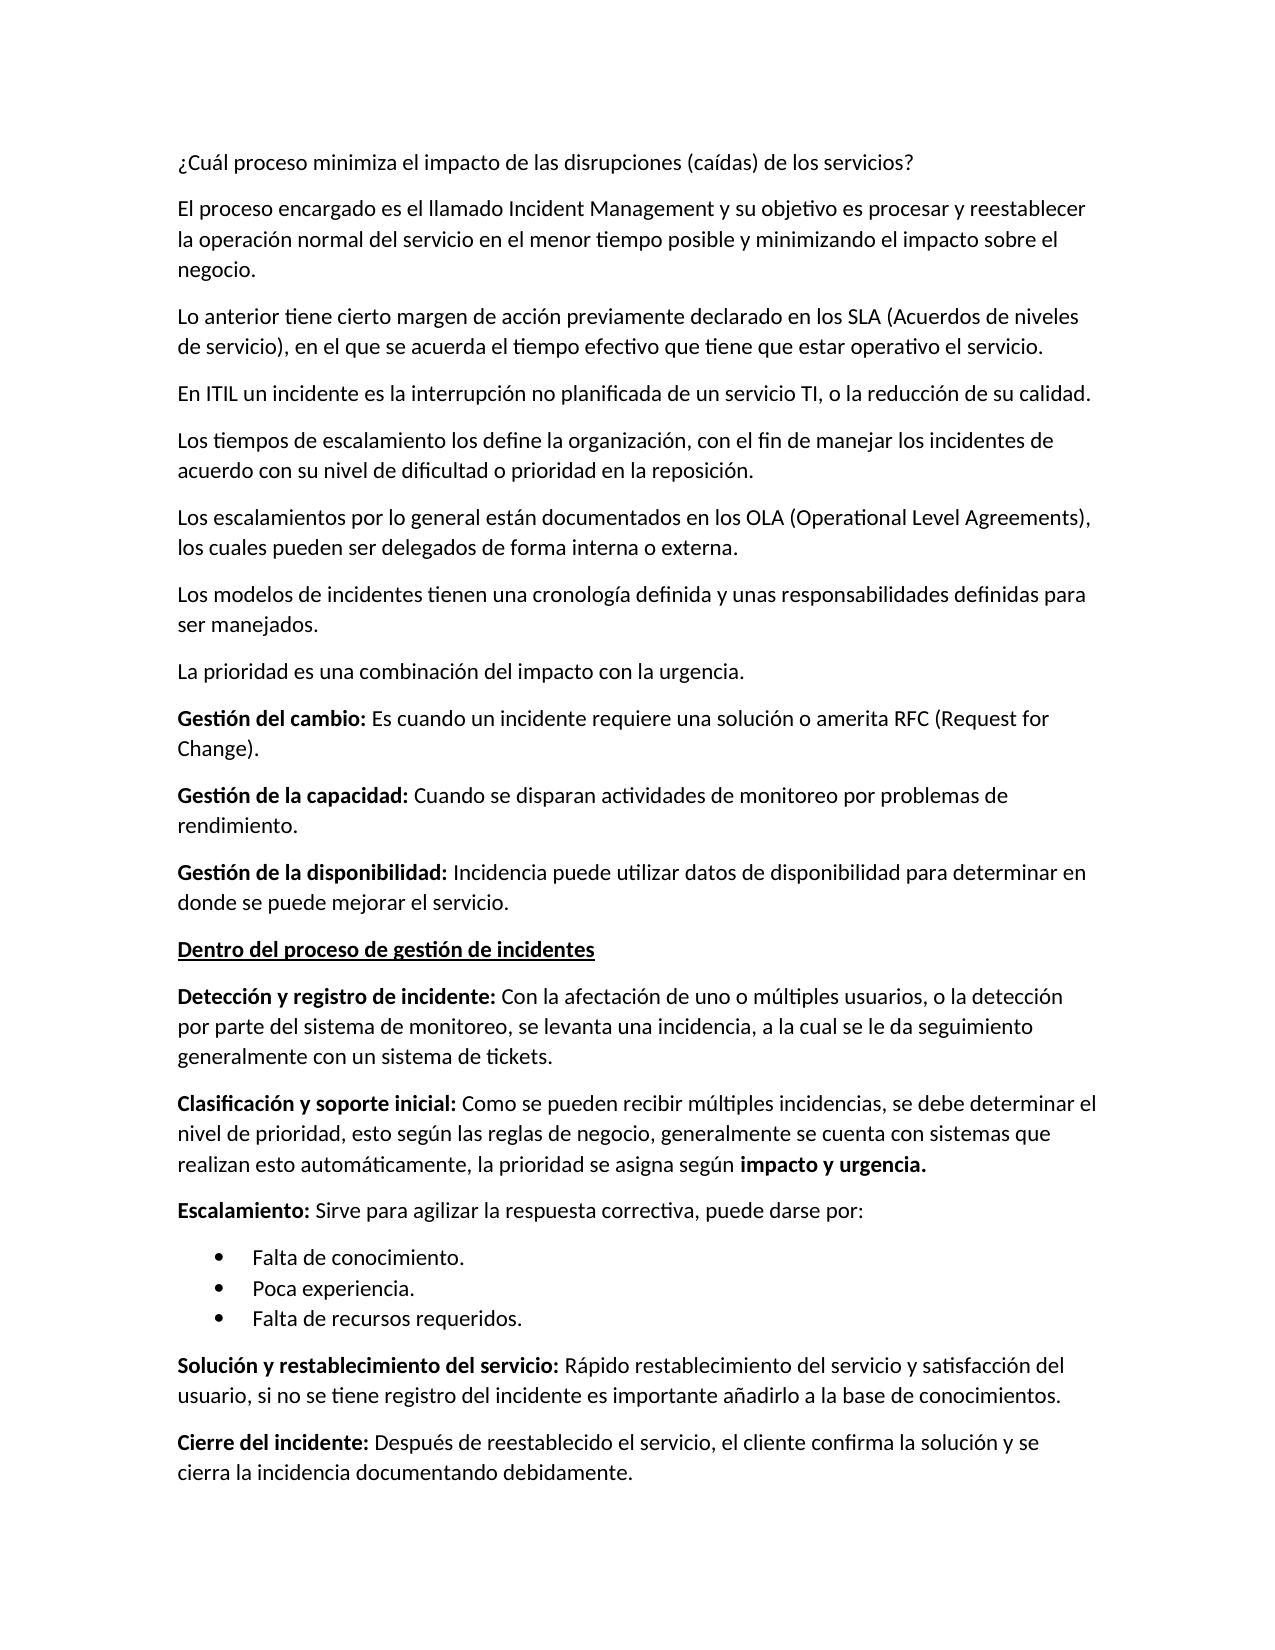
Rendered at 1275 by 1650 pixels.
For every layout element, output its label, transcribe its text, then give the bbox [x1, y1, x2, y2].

text Detección y registro de incidente: Con la afectación de uno o múltiples usuarios, o la detección por parte del sistema de monitoreo, se levanta una incidencia, a la cual se le da seguimiento generalmente con un sistema de tickets. [177, 982, 1098, 1070]
text Gestión de la disponibilidad: Incidencia puede utilizar datos de disponibilidad para determinar en donde se puede mejorar el servicio. [177, 858, 1098, 916]
text La prioridad es una combinación del impacto con la urgencia. [177, 657, 1098, 685]
text Solución y restablecimiento del servicio: Rápido restablecimiento del servicio y satisfacción del usuario, si no se tiene registro del incidente es importante añadirlo a la base de conocimientos. [177, 1351, 1098, 1409]
text Lo anterior tiene cierto margen de acción previamente declarado en los SLA (Acuerdos de niveles de servicio), en el que se acuerda el tiempo efectivo que tiene que estar operativo el servicio. [177, 302, 1098, 360]
text Gestión del cambio: Es cuando un incidente requiere una solución o amerita RFC (Request for Change). [177, 704, 1098, 762]
list Falta de recursos requeridos. [215, 1304, 1098, 1332]
text Los tiempos de escalamiento los define la organización, con el fin de manejar los incidentes de acuerdo con su nivel de dificultad o prioridad en la reposición. [177, 426, 1098, 484]
text Dentro del proceso de gestión de incidentes [177, 935, 1098, 963]
text Clasificación y soporte inicial: Como se pueden recibir múltiples incidencias, se debe determinar el nivel de prioridad, esto según las reglas de negocio, generalmente se cuenta con sistemas que realizan esto automáticamente, la prioridad se asigna según impacto y urgencia. [177, 1089, 1098, 1178]
list Poca experiencia. [215, 1274, 1098, 1302]
text Los escalamientos por lo general están documentados en los OLA (Operational Level Agreements), los cuales pueden ser delegados de forma interna o externa. [177, 503, 1098, 561]
text Cierre del incidente: Después de reestablecido el servicio, el cliente confirma la solución y se cierra la incidencia documentando debidamente. [177, 1428, 1098, 1486]
text Escalamiento: Sirve para agilizar la respuesta correctiva, puede darse por: [177, 1197, 1098, 1224]
text ¿Cuál proceso minimiza el impacto de las disrupciones (caídas) de los servicios? [177, 148, 1098, 176]
text En ITIL un incidente es la interrupción no planificada de un servicio TI, o la reducción de su calidad. [177, 379, 1098, 407]
list Falta de conocimiento. [215, 1243, 1098, 1271]
text El proceso encargado es el llamado Incident Management y su objetivo es procesar y reestablecer la operación normal del servicio en el menor tiempo posible y minimizando el impacto sobre el negocio. [177, 194, 1098, 283]
text Los modelos de incidentes tienen una cronología definida y unas responsabilidades definidas para ser manejados. [177, 580, 1098, 638]
text Gestión de la capacidad: Cuando se disparan actividades de monitoreo por problemas de rendimiento. [177, 781, 1098, 839]
